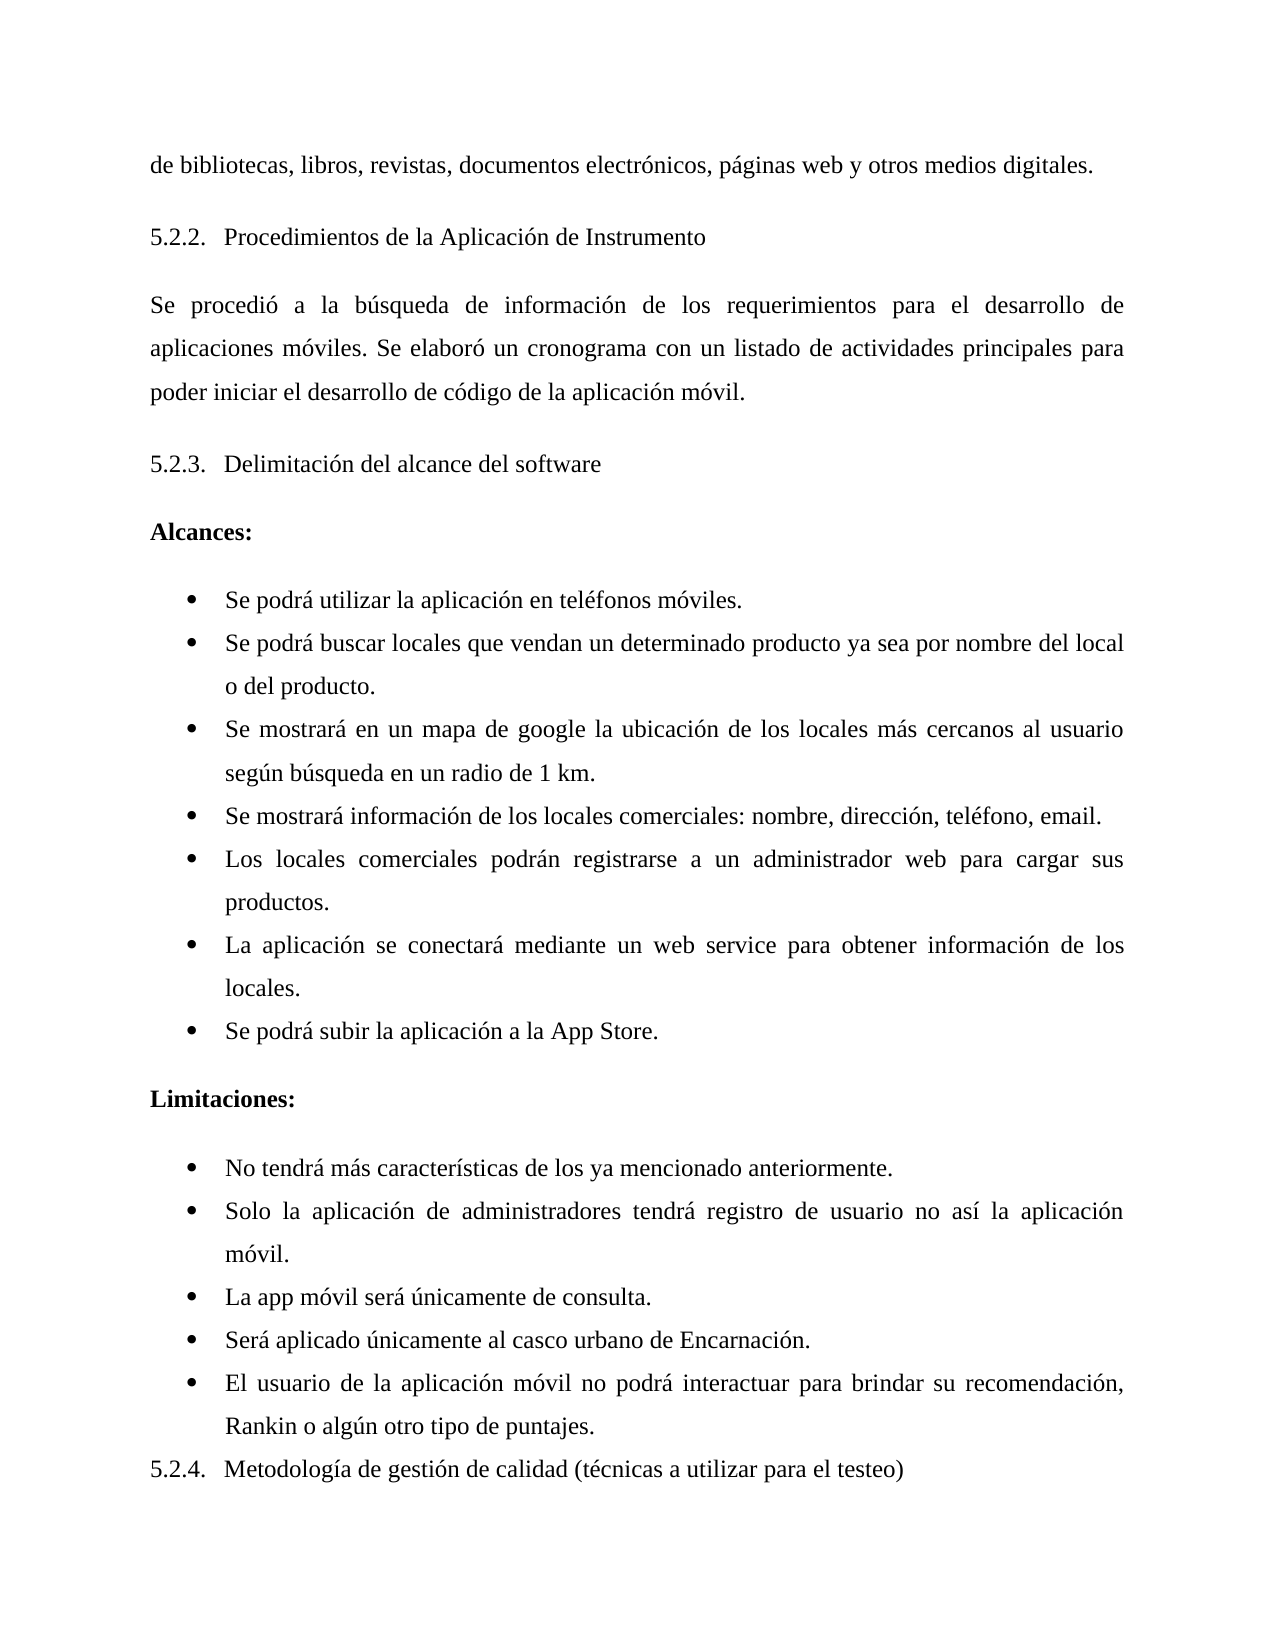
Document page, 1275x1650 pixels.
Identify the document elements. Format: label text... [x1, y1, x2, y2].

list Solo la aplicación de administradores tendrá registro de usuario no así la aplicación móvil. [187, 1196, 1125, 1268]
list No tendrá más características de los ya mencionado anteriormente. [187, 1153, 1125, 1181]
list Se mostrará en un mapa de google la ubicación de los locales más cercanos al usuario según búsqueda en un radio de 1 km. [187, 714, 1125, 786]
list El usuario de la aplicación móvil no podrá interactuar para brindar su recomendación, Rankin o algún otro tipo de puntajes. [187, 1368, 1125, 1440]
list La aplicación se conectará mediante un web service para obtener información de los locales. [187, 930, 1125, 1002]
list La app móvil será únicamente de consulta. [187, 1282, 1125, 1311]
list Se mostrará información de los locales comerciales: nombre, dirección, teléfono, email. [187, 801, 1125, 829]
list Los locales comerciales podrán registrarse a un administrador web para cargar sus productos. [187, 844, 1125, 916]
list Será aplicado únicamente al casco urbano de Encarnación. [187, 1325, 1125, 1354]
text Limitaciones: [150, 1084, 1125, 1113]
list Delimitación del alcance del software [150, 449, 1125, 478]
text Se procedió a la búsqueda de información de los requerimientos para el desarrollo de aplicaciones móviles. Se elaboró un cronograma con un listado de actividades principales para poder iniciar el desarrollo de código de la aplicación móvil. [150, 290, 1125, 405]
list Procedimientos de la Aplicación de Instrumento [150, 222, 1125, 251]
list Metodología de gestión de calidad (técnicas a utilizar para el testeo) [150, 1454, 1125, 1483]
text Alcances: [150, 517, 1125, 546]
list Se podrá subir la aplicación a la App Store. [187, 1016, 1125, 1045]
list Se podrá utilizar la aplicación en teléfonos móviles. [187, 585, 1125, 614]
list Se podrá buscar locales que vendan un determinado producto ya sea por nombre del local o del producto. [187, 628, 1125, 700]
